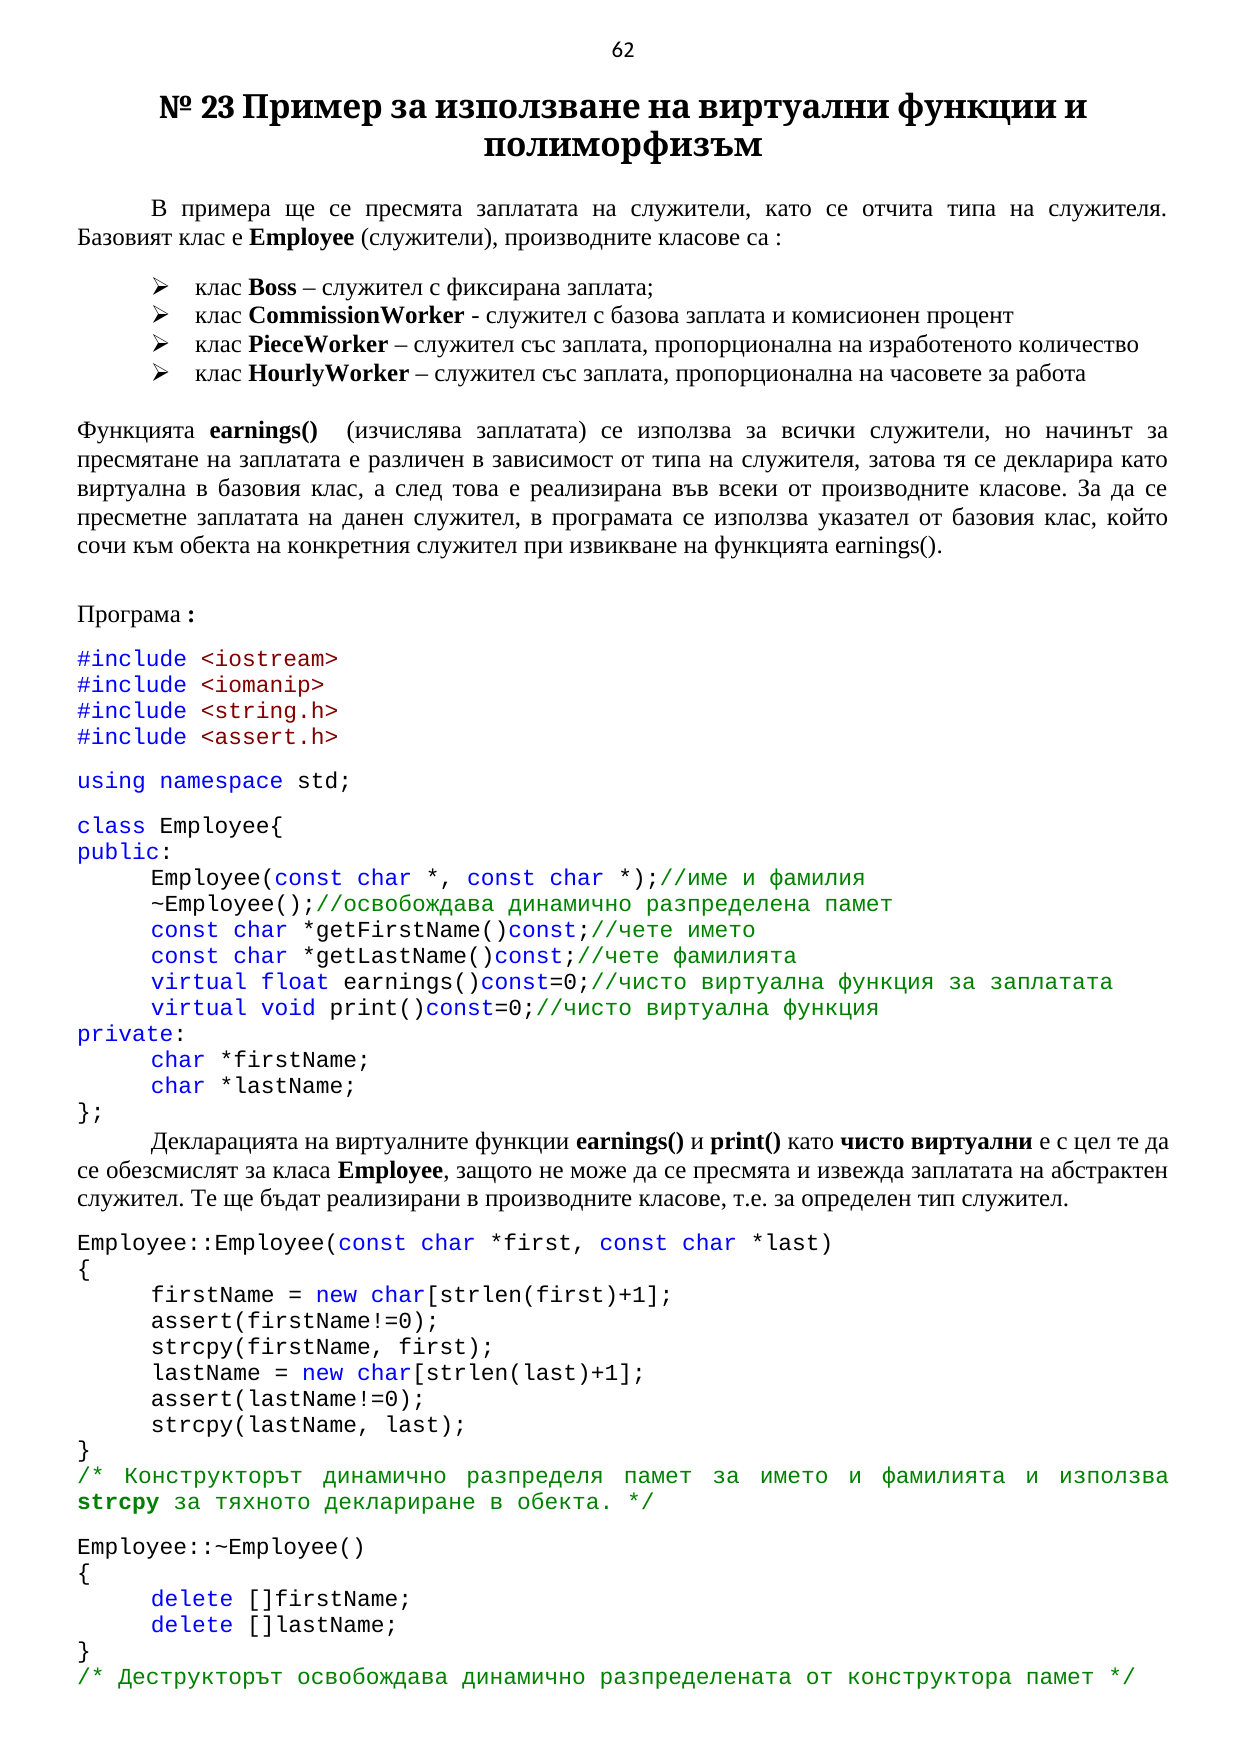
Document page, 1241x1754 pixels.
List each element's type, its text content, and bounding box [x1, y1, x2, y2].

text const char *getFirstName()const;//чете името [77, 918, 1169, 944]
text { [77, 1257, 1169, 1283]
text char *lastName; [77, 1074, 1169, 1100]
text { [77, 1561, 1169, 1587]
text ~Employee();//освобождава динамично разпределена памет [77, 892, 1169, 918]
text /* Конструкторът динамично разпределя памет за името и фамилията и използва strcpy за тяхното деклариране в обекта. */ [77, 1465, 1169, 1517]
text Employee::Employee(const char *first, const char *last) [77, 1231, 1169, 1257]
text firstName = new char[strlen(first)+1]; [77, 1283, 1169, 1309]
text lastName = new char[strlen(last)+1]; [77, 1361, 1169, 1387]
text #include <iomanip> [77, 673, 1169, 699]
text private: [77, 1022, 1169, 1048]
text strcpy(firstName, first); [77, 1335, 1169, 1361]
list клас Boss – служител с фиксирана заплата; [151, 272, 1169, 301]
text delete []lastName; [77, 1613, 1169, 1639]
text using namespace std; [77, 770, 1169, 796]
list клас HourlyWorker – служител със заплата, пропорционална на часовете за работа [151, 358, 1169, 387]
text virtual void print()const=0;//чисто виртуална функция [77, 996, 1169, 1022]
text virtual float earnings()const=0;//чисто виртуална функция за заплатата [77, 970, 1169, 996]
text #include <assert.h> [77, 725, 1169, 751]
text Програма : [77, 599, 1169, 628]
text #include <iostream> [77, 647, 1169, 673]
text assert(lastName!=0); [77, 1387, 1169, 1413]
text В примера ще се пресмята заплатата на служители, като се отчита типа на служителя. Базовият клас е Employee (служители), производните класове са : [77, 193, 1169, 251]
text № 23 Пример за използване на виртуални функции и полиморфизъм [77, 88, 1169, 165]
text Employee(const char *, const char *);//име и фамилия [77, 867, 1169, 892]
text Декларацията на виртуалните функции earnings() и print() като чисто виртуални е с цел те да се обезсмислят за класа Employee, защото не може да се пресмята и извежда заплатата на абстрактен служител. Те ще бъдат реализирани в производните класове, т.е. за определен тип служител. [77, 1126, 1169, 1212]
text Функцията earnings() (изчислява заплатата) се използва за всички служители, но начинът за пресмятане на заплатата е различен в зависимост от типа на служителя, затова тя се декларира като виртуална в базовия клас, а след това е реализирана във всеки от производните класове. За да се пресметне заплатата на данен служител, в програмата се използва указател от базовия клас, който сочи към обекта на конкретния служител при извикване на функцията earnings(). [77, 416, 1169, 559]
list клас PieceWorker – служител със заплата, пропорционална на изработеното количество [151, 329, 1169, 358]
text Employee::~Employee() [77, 1536, 1169, 1561]
text delete []firstName; [77, 1587, 1169, 1613]
text public: [77, 841, 1169, 867]
text /* Деструкторът освобождава динамично разпределената от конструктора памет */ [77, 1665, 1169, 1691]
text } [77, 1439, 1169, 1465]
text #include <string.h> [77, 699, 1169, 725]
text assert(firstName!=0); [77, 1309, 1169, 1335]
text class Employee{ [77, 815, 1169, 841]
text strcpy(lastName, last); [77, 1413, 1169, 1439]
text }; [77, 1100, 1169, 1126]
text } [77, 1639, 1169, 1665]
text char *firstName; [77, 1048, 1169, 1074]
text const char *getLastName()const;//чете фамилията [77, 944, 1169, 970]
list клас CommissionWorker - служител с базова заплата и комисионен процент [151, 301, 1169, 329]
